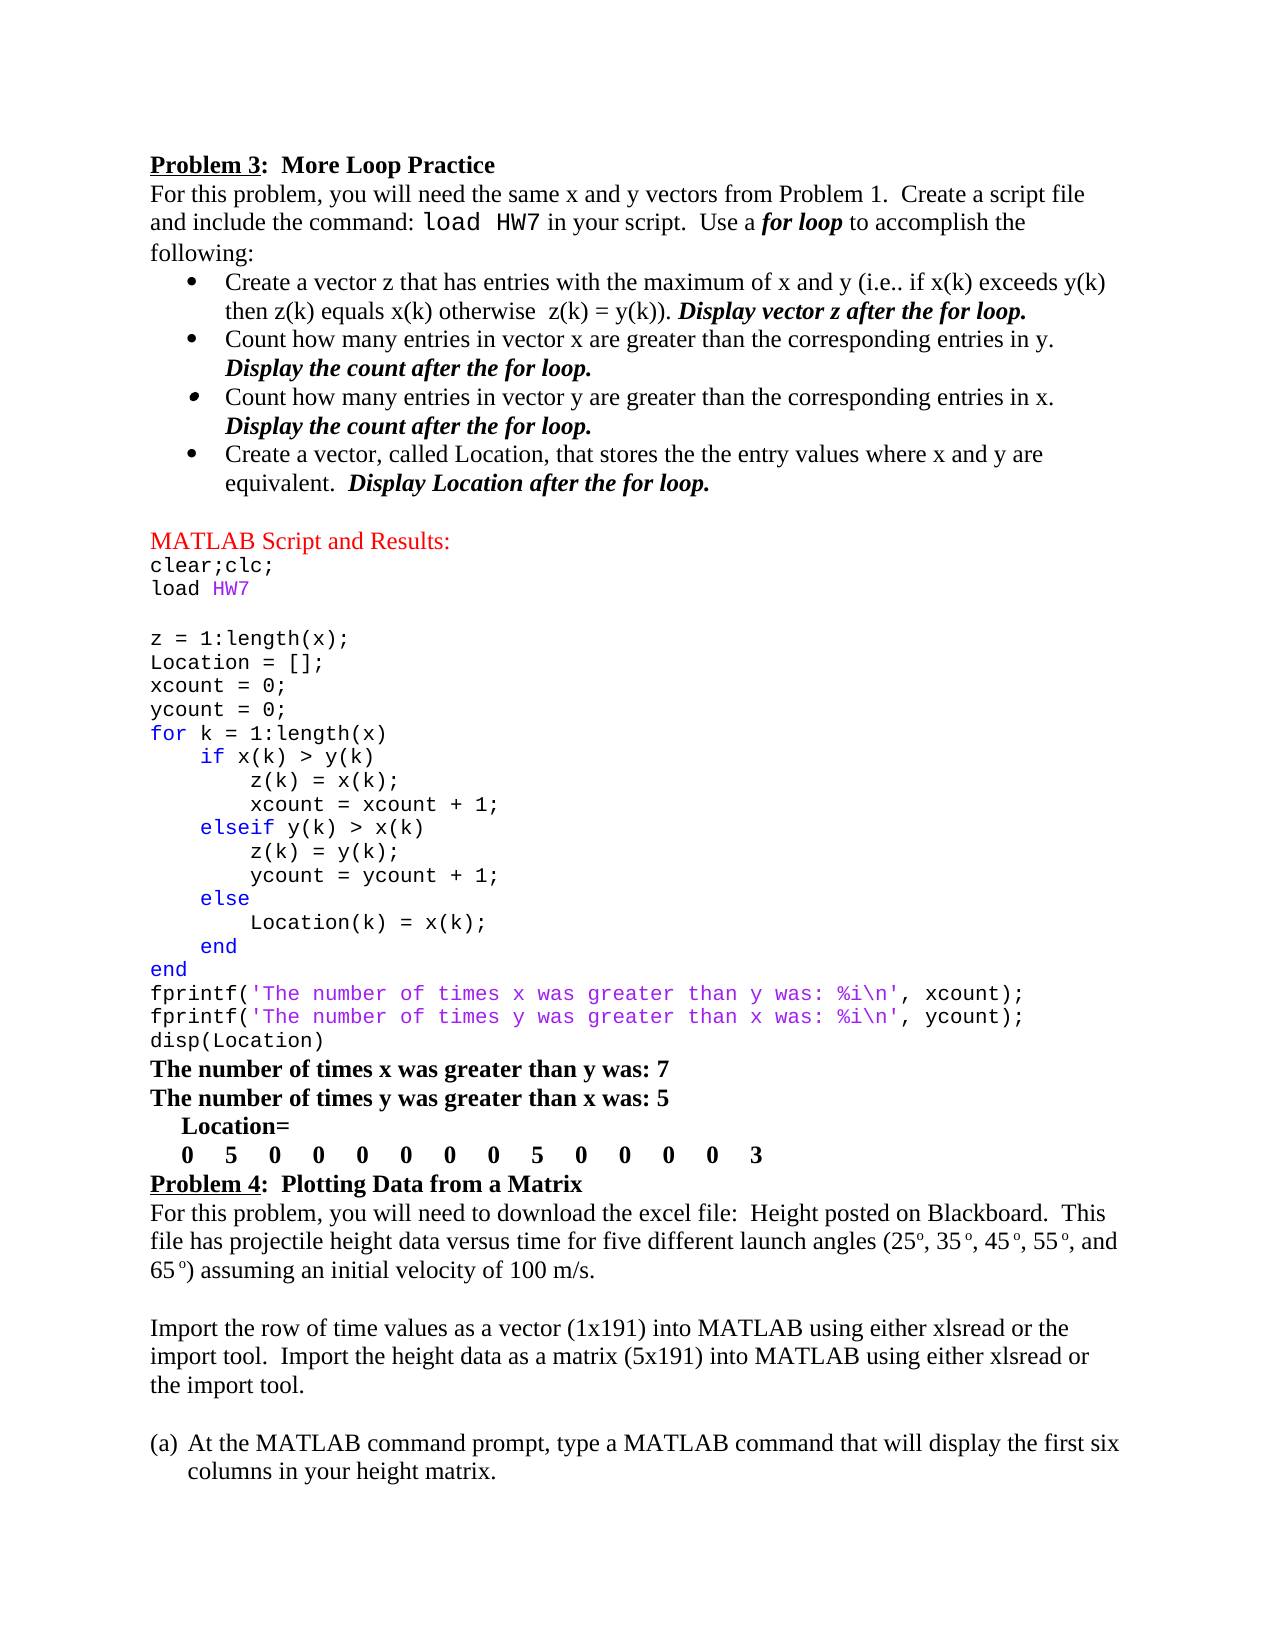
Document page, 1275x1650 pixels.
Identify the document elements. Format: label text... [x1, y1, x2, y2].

text xcount = 0; [150, 676, 1125, 699]
text For this problem, you will need the same x and y vectors from Problem 1. Create a script file and include the command: load HW7 in your script. Use a for loop to accomplish the following: [150, 179, 1125, 267]
text disp(Location) [150, 1030, 1125, 1054]
text if x(k) > y(k) [150, 746, 1125, 770]
text z = 1:length(x); [150, 628, 1125, 652]
text Location(k) = x(k); [150, 912, 1125, 936]
text Problem 4: Plotting Data from a Matrix [150, 1169, 1125, 1198]
list Create a vector z that has entries with the maximum of x and y (i.e.. if x(k) exceeds y(k) then z(k) equals x(k) otherwise z(k) = y(k)). Display vector z after the for loop. [187, 267, 1125, 324]
text ycount = 0; [150, 699, 1125, 723]
text xcount = xcount + 1; [150, 794, 1125, 817]
text The number of times x was greater than y was: 7 [150, 1054, 1125, 1083]
text end [150, 959, 1125, 983]
text fprintf('The number of times x was greater than y was: %i\n', xcount); [150, 983, 1125, 1007]
text fprintf('The number of times y was greater than x was: %i\n', ycount); [150, 1007, 1125, 1030]
text load HW7 [150, 578, 1125, 602]
text z(k) = x(k); [150, 770, 1125, 794]
text For this problem, you will need to download the excel file: Height posted on Blackboard. This file has projectile height data versus time for five different launch angles (25o, 35 o, 45 o, 55 o, and 65 o) assuming an initial velocity of 100 m/s. [150, 1198, 1125, 1284]
text The number of times y was greater than x was: 5 [150, 1083, 1125, 1111]
list Count how many entries in vector y are greater than the corresponding entries in x. Display the count after the for loop. [187, 382, 1125, 439]
text Import the row of time values as a vector (1x191) into MATLAB using either xlsread or the import tool. Import the height data as a matrix (5x191) into MATLAB using either xlsread or the import tool. [150, 1313, 1125, 1399]
list Count how many entries in vector x are greater than the corresponding entries in y. Display the count after the for loop. [187, 324, 1125, 382]
text z(k) = y(k); [150, 841, 1125, 865]
text ycount = ycount + 1; [150, 865, 1125, 888]
text end [150, 936, 1125, 959]
text elseif y(k) > x(k) [150, 817, 1125, 841]
text Location= [150, 1111, 1125, 1140]
list Create a vector, called Location, that stores the the entry values where x and y are equivalent. Display Location after the for loop. [187, 439, 1125, 497]
text clear;clc; [150, 554, 1125, 578]
text Problem 3: More Loop Practice [150, 150, 1125, 179]
list At the MATLAB command prompt, type a MATLAB command that will display the first six columns in your height matrix. [150, 1428, 1125, 1485]
text else [150, 888, 1125, 912]
text for k = 1:length(x) [150, 723, 1125, 746]
text Location = []; [150, 652, 1125, 676]
text MATLAB Script and Results: [150, 526, 1125, 554]
text 0 5 0 0 0 0 0 0 5 0 0 0 0 3 [150, 1140, 1125, 1169]
